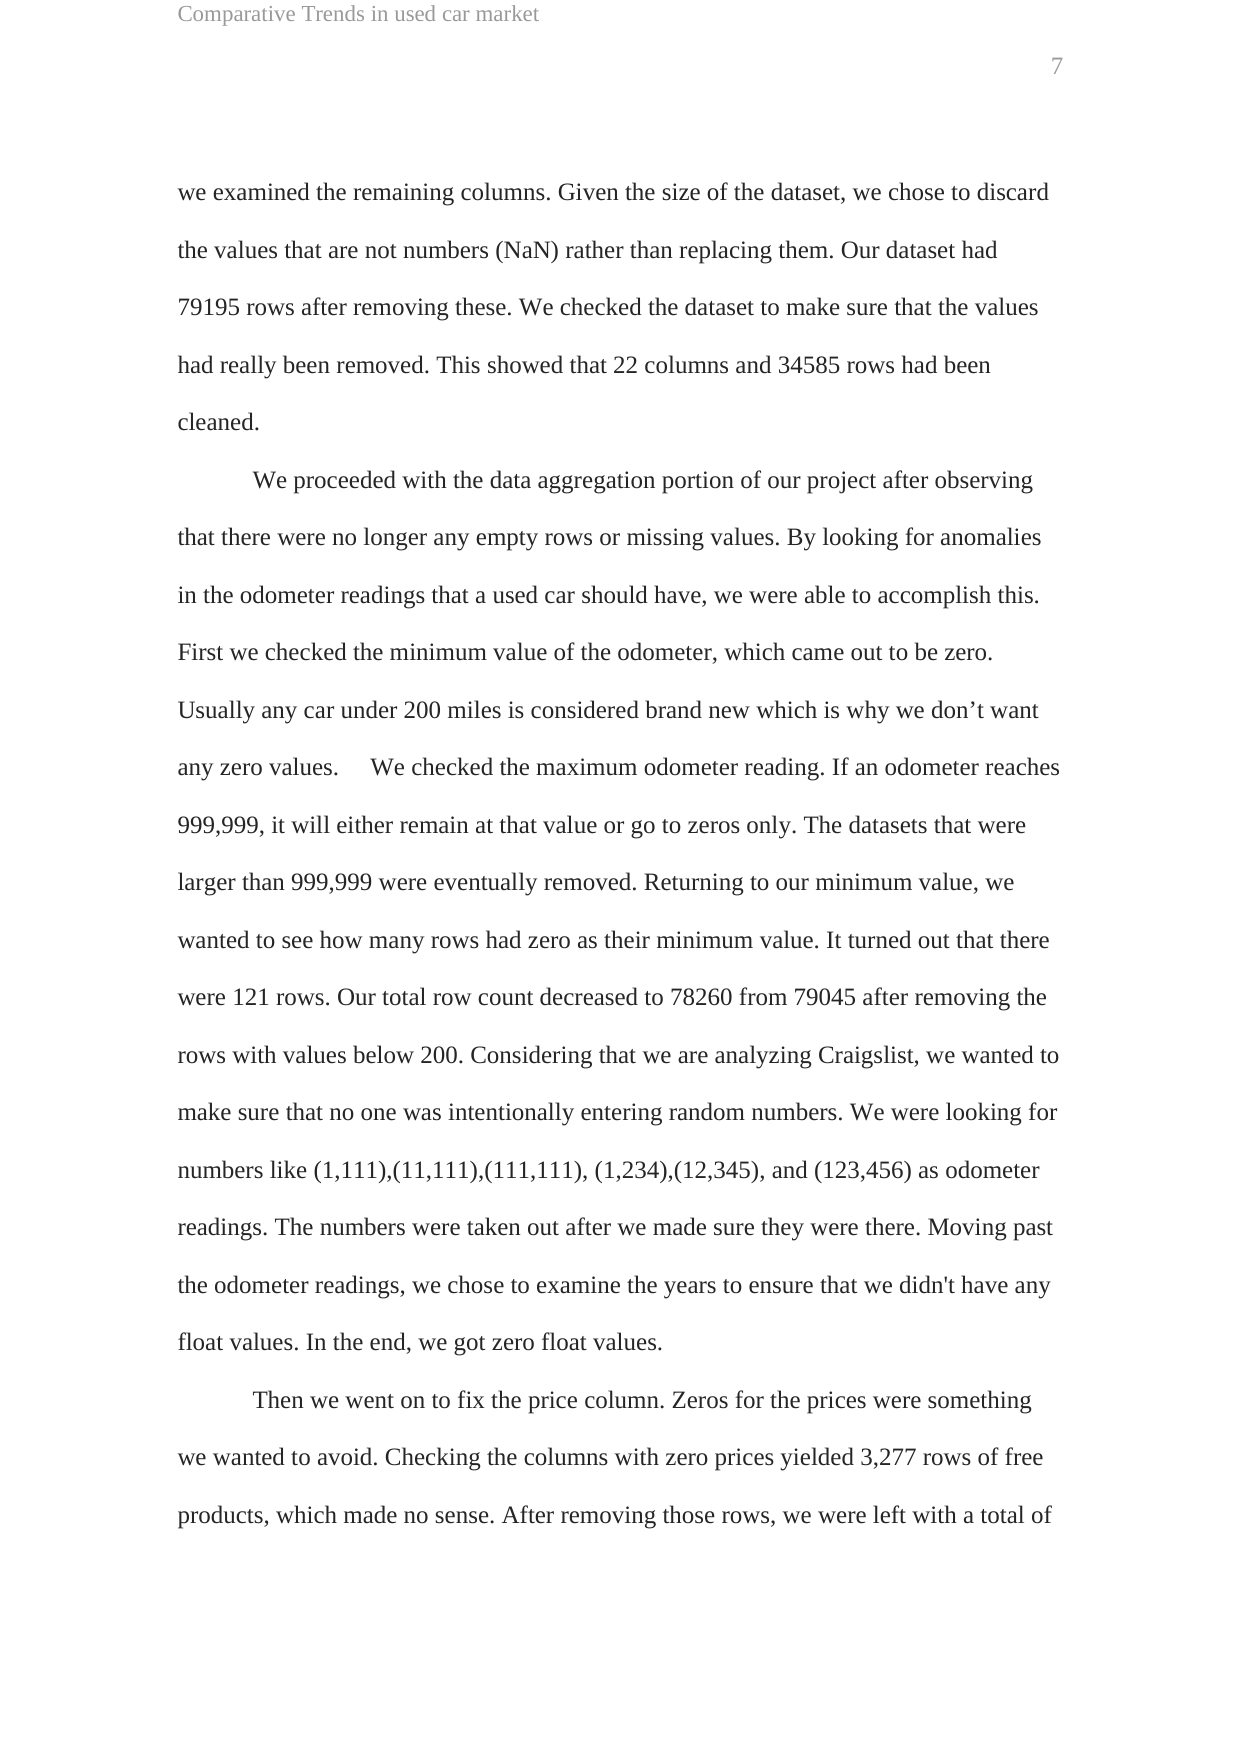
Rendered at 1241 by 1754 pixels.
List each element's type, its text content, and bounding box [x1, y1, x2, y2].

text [177, 177, 1063, 436]
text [177, 1385, 1063, 1528]
text We proceeded with the data aggregation portion of our project after observing that there were no longer any empty rows or missing values. By looking for anomalies in the odometer readings that a used car should have, we were able to accomplish this. First we checked the minimum value of the odometer, which came out to be zero. Usually any car under 200 miles is considered brand new which is why we don’t want any zero values. We checked the maximum odometer reading. If an odometer reaches 999,999, it will either remain at that value or go to zeros only. The datasets that were larger than 999,999 were eventually removed. Returning to our minimum value, we wanted to see how many rows had zero as their minimum value. It turned out that there were 121 rows. Our total row count decreased to 78260 from 79045 after removing the rows with values below 200. Considering that we are analyzing Craigslist, we wanted to make sure that no one was intentionally entering random numbers. We were looking for numbers like (1,111),(11,111),(111,111), (1,234),(12,345), and (123,456) as odometer readings. The numbers were taken out after we made sure they were there. Moving past the odometer readings, we chose to examine the years to ensure that we didn't have any float values. In the end, we got zero float values. [177, 465, 1063, 1356]
